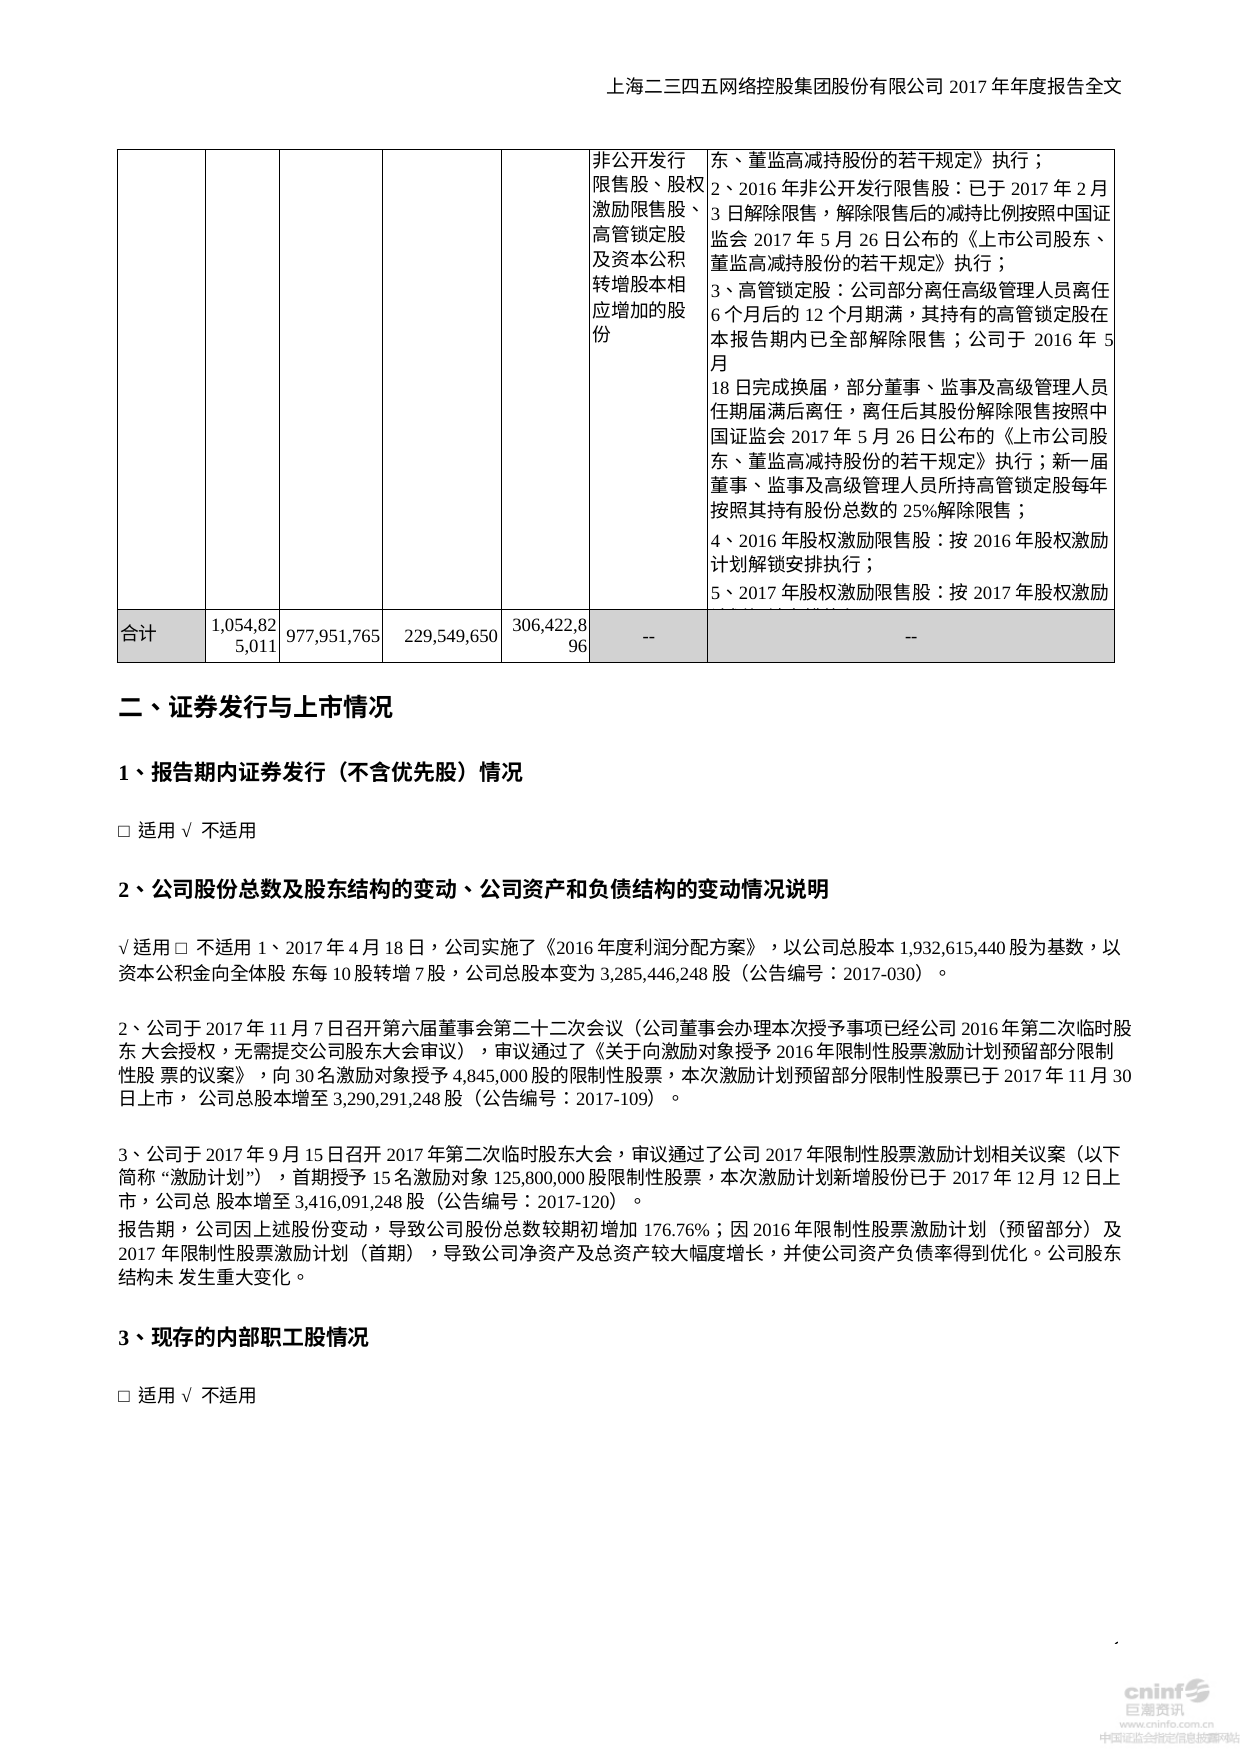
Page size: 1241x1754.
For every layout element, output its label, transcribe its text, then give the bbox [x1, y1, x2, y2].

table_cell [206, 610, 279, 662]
text □ 适用 √ 不适用 [118, 1383, 1138, 1408]
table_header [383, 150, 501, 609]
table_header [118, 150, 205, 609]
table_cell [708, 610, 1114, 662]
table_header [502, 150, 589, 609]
text 报告期，公司因上述股份变动，导致公司股份总数较期初增加176.76%；因2016年限制性股票激励计划（预留部分）及2017 年限制性股票激励计划（首期），导致公司净资产及总资产较大幅度增长，并使公司资产负债率得到优化。公司股东结构未 发生重大变化。 [118, 1217, 1122, 1290]
subtitle 3、现存的内部职工股情况 [118, 1322, 1138, 1352]
text 3、公司于2017年9月15日召开2017年第二次临时股东大会，审议通过了公司2017年限制性股票激励计划相关议案（以下简称 “激励计划”），首期授予15名激励对象125,800,000股限制性股票，本次激励计划新增股份已于2017年12月12日上市，公司总 股本增至3,416,091,248股（公告编号：2017-120）。 [118, 1142, 1122, 1213]
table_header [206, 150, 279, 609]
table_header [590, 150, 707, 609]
picture [1099, 1673, 1241, 1754]
subtitle 2、公司股份总数及股东结构的变动、公司资产和负债结构的变动情况说明 [118, 873, 1138, 903]
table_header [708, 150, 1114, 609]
subtitle 二、证券发行与上市情况 [118, 690, 1138, 724]
text 2、公司于2017年11月7日召开第六届董事会第二十二次会议（公司董事会办理本次授予事项已经公司2016年第二次临时股东 大会授权，无需提交公司股东大会审议），审议通过了《关于向激励对象授予2016年限制性股票激励计划预留部分限制性股 票的议案》，向30名激励对象授予4,845,000股的限制性股票，本次激励计划预留部分限制性股票已于2017年11月30日上市， 公司总股本增至3,290,291,248股（公告编号：2017-109）。 [118, 1016, 1132, 1111]
text □ 适用 √ 不适用 [118, 818, 1138, 843]
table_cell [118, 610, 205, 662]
subtitle 1、报告期内证券发行（不含优先股）情况 [118, 757, 1138, 786]
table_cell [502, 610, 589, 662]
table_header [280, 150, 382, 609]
text √ 适用 □ 不适用 1、2017年4月18日，公司实施了《2016年度利润分配方案》，以公司总股本1,932,615,440股为基数，以资本公积金向全体股 东每10股转增7股，公司总股本变为3,285,446,248股（公告编号：2017-030）。 [118, 934, 1122, 986]
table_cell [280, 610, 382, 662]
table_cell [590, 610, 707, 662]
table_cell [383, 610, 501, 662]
